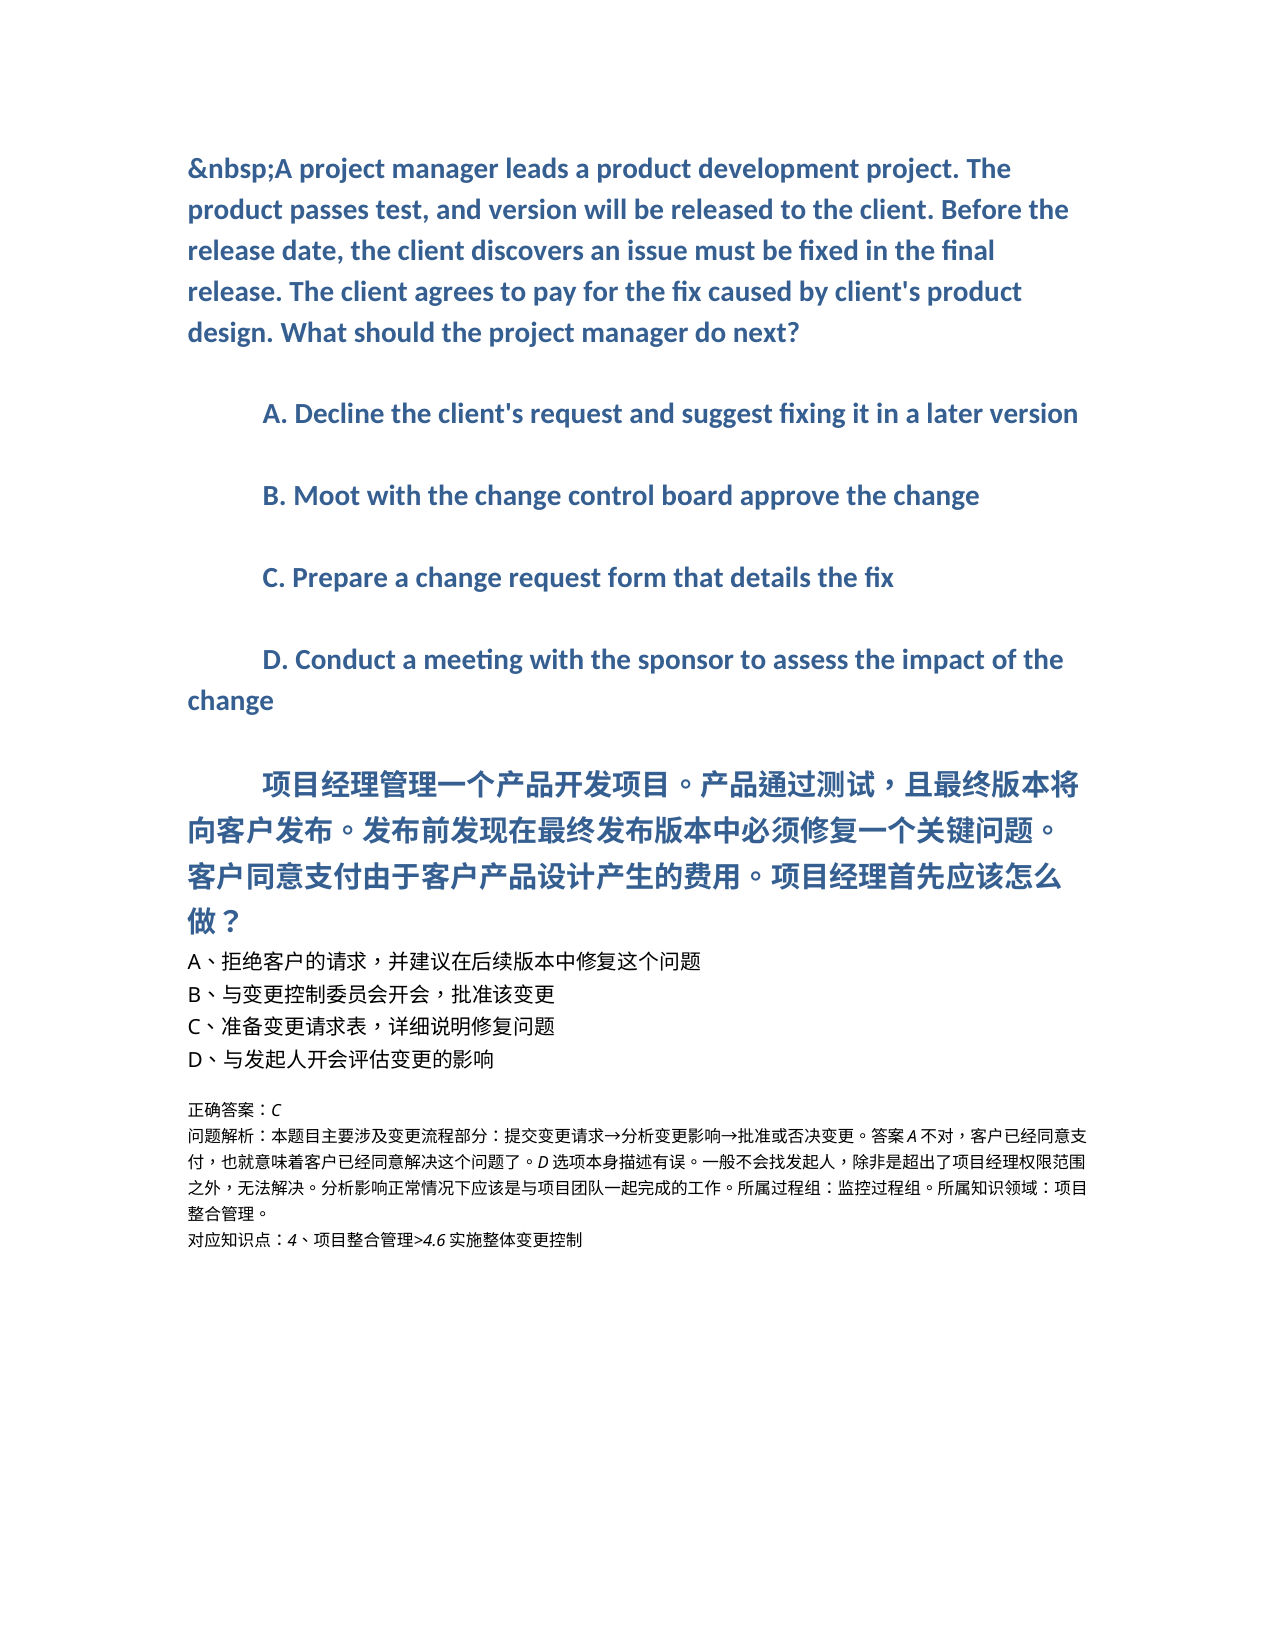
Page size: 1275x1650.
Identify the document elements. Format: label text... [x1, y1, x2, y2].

text 正确答案：C 问题解析：本题目主要涉及变更流程部分：提交变更请求→分析变更影响→批准或否决变更。答案A不对，客户已经同意支付，也就意味着客户已经同意解决这个问题了。D选项本身描述有误。一般不会找发起人，除非是超出了项目经理权限范围之外，无法解决。分析影响正常情况下应该是与项目团队一起完成的工作。所属过程组：监控过程组。所属知识领域：项目整合管理。 对应知识点：4、项目整合管理>4.6实施整体变更控制 [187, 1098, 1087, 1251]
text A、拒绝客户的请求，并建议在后续版本中修复这个问题 B、与变更控制委员会开会，批准该变更 C、准备变更请求表，详细说明修复问题 D、与发起人开会评估变更的影响 [187, 947, 1087, 1073]
subtitle &nbsp;A project manager leads a product development project. The product passes test, and version will be released to the client. Before the release date, the client discovers an issue must be fixed in the final release. The client agrees to pay for the fix caused by client's product design. What should the project manager do next? A. Decline the client's request and suggest fixing it in a later version B. Moot with the change control board approve the change C. Prepare a change request form that details the fix D. Conduct a meeting with the sponsor to assess the impact of the change 项目经理管理一个产品开发项目。产品通过测试，且最终版本将向客户发布。发布前发现在最终发布版本中必须修复一个关键问题。客户同意支付由于客户产品设计产生的费用。项目经理首先应该怎么做？ [187, 150, 1087, 941]
